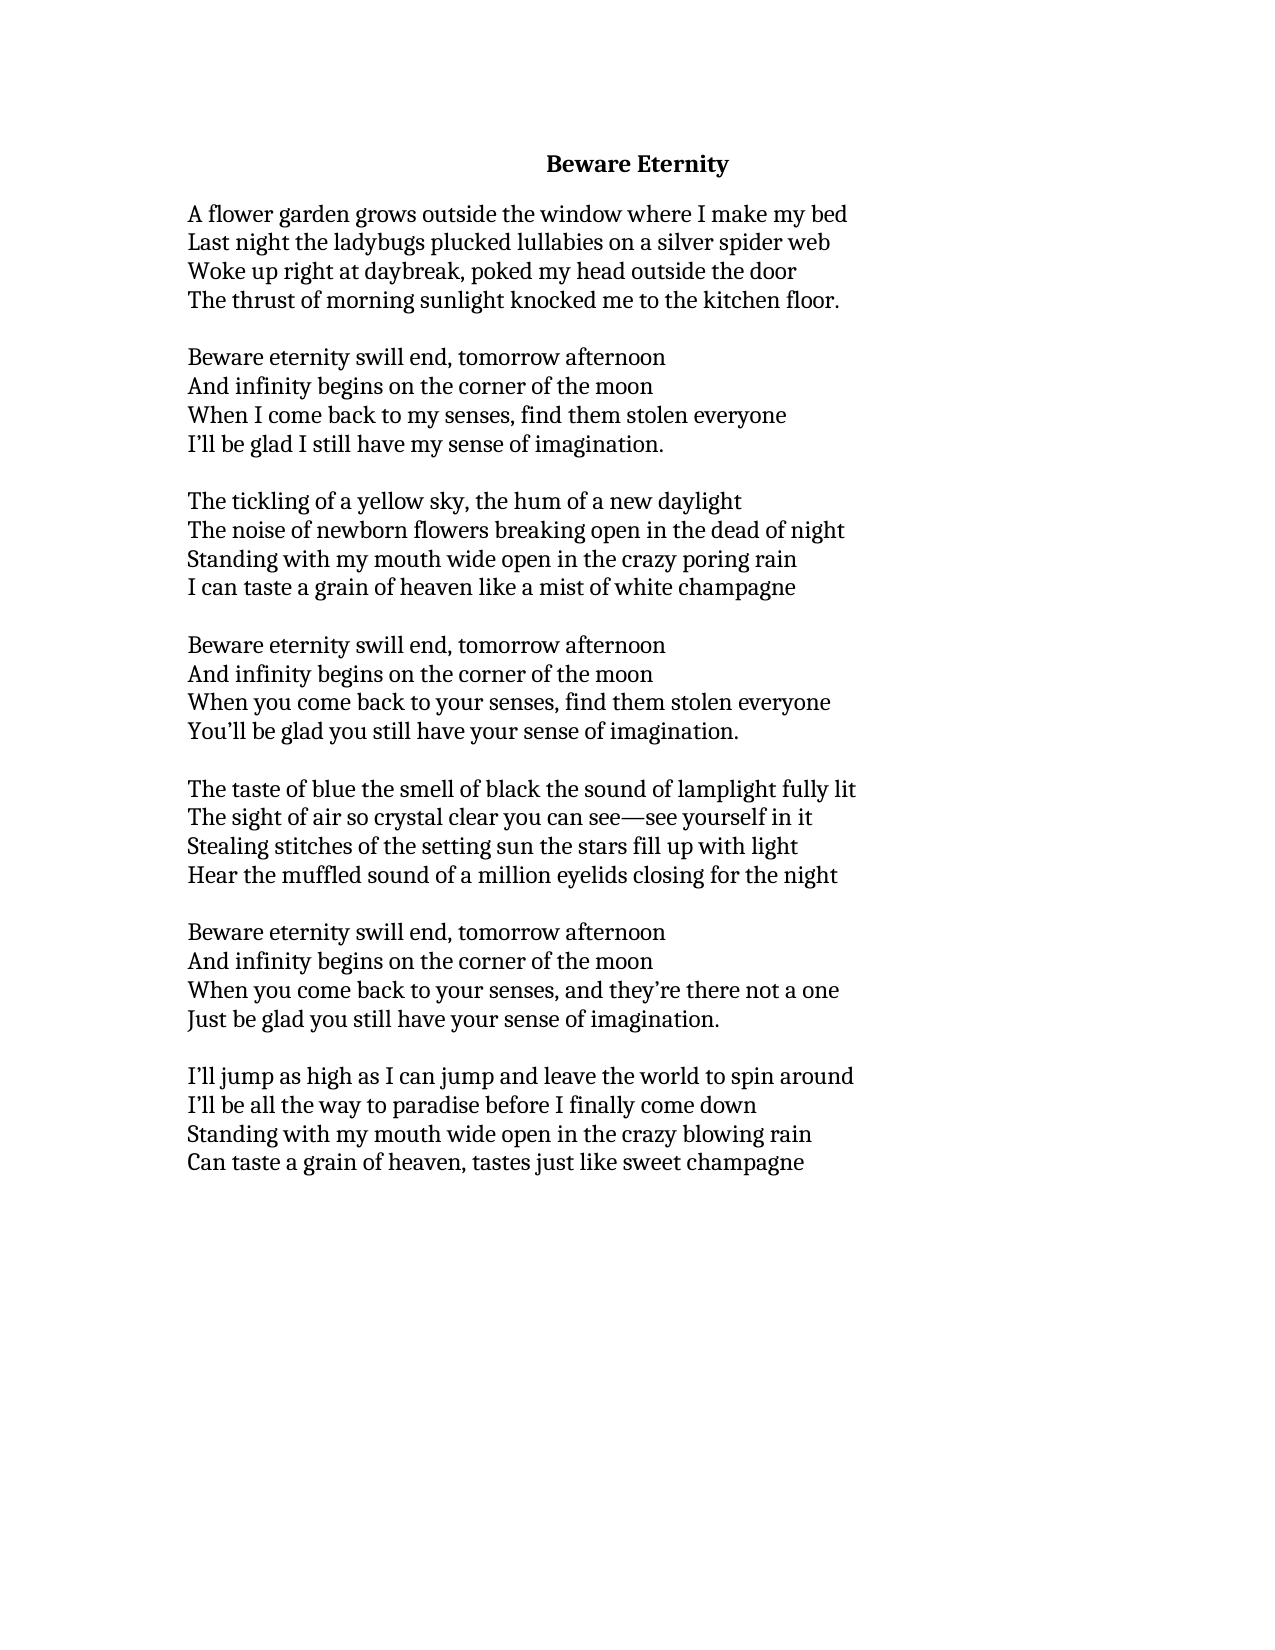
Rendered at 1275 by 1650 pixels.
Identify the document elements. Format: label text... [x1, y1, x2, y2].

text Standing with my mouth wide open in the crazy poring rain [187, 544, 1087, 573]
text Hear the muffled sound of a million eyelids closing for the night [187, 861, 1087, 889]
text Beware eternity swill end, tomorrow afternoon [187, 631, 1087, 659]
text And infinity begins on the corner of the moon [187, 947, 1087, 976]
text I’ll be all the way to paradise before I finally come down [187, 1091, 1087, 1119]
text You’ll be glad you still have your sense of imagination. [187, 717, 1087, 746]
text The taste of blue the smell of black the sound of lamplight fully lit [187, 774, 1087, 803]
text When you come back to your senses, and they’re there not a one [187, 976, 1087, 1004]
text Just be glad you still have your sense of imagination. [187, 1004, 1087, 1033]
text Woke up right at daybreak, poked my head outside the door [187, 257, 1087, 286]
text Can taste a grain of heaven, tastes just like sweet champagne [187, 1148, 1087, 1177]
text Standing with my mouth wide open in the crazy blowing rain [187, 1119, 1087, 1148]
text Last night the ladybugs plucked lullabies on a silver spider web [187, 228, 1087, 257]
text The sight of air so crystal clear you can see—see yourself in it [187, 803, 1087, 832]
text I’ll be glad I still have my sense of imagination. [187, 429, 1087, 458]
text I’ll jump as high as I can jump and leave the world to spin around [187, 1062, 1087, 1091]
text When you come back to your senses, find them stolen everyone [187, 688, 1087, 717]
text Beware eternity swill end, tomorrow afternoon [187, 918, 1087, 947]
text And infinity begins on the corner of the moon [187, 372, 1087, 401]
text When I come back to my senses, find them stolen everyone [187, 401, 1087, 429]
text The thrust of morning sunlight knocked me to the kitchen floor. [187, 286, 1087, 314]
text A flower garden grows outside the window where I make my bed [187, 199, 1087, 228]
text I can taste a grain of heaven like a mist of white champagne [187, 573, 1087, 602]
text Beware Eternity [187, 150, 1087, 179]
text Stealing stitches of the setting sun the stars fill up with light [187, 832, 1087, 861]
text Beware eternity swill end, tomorrow afternoon [187, 343, 1087, 372]
text The tickling of a yellow sky, the hum of a new daylight [187, 487, 1087, 516]
text And infinity begins on the corner of the moon [187, 659, 1087, 688]
text The noise of newborn flowers breaking open in the dead of night [187, 516, 1087, 544]
